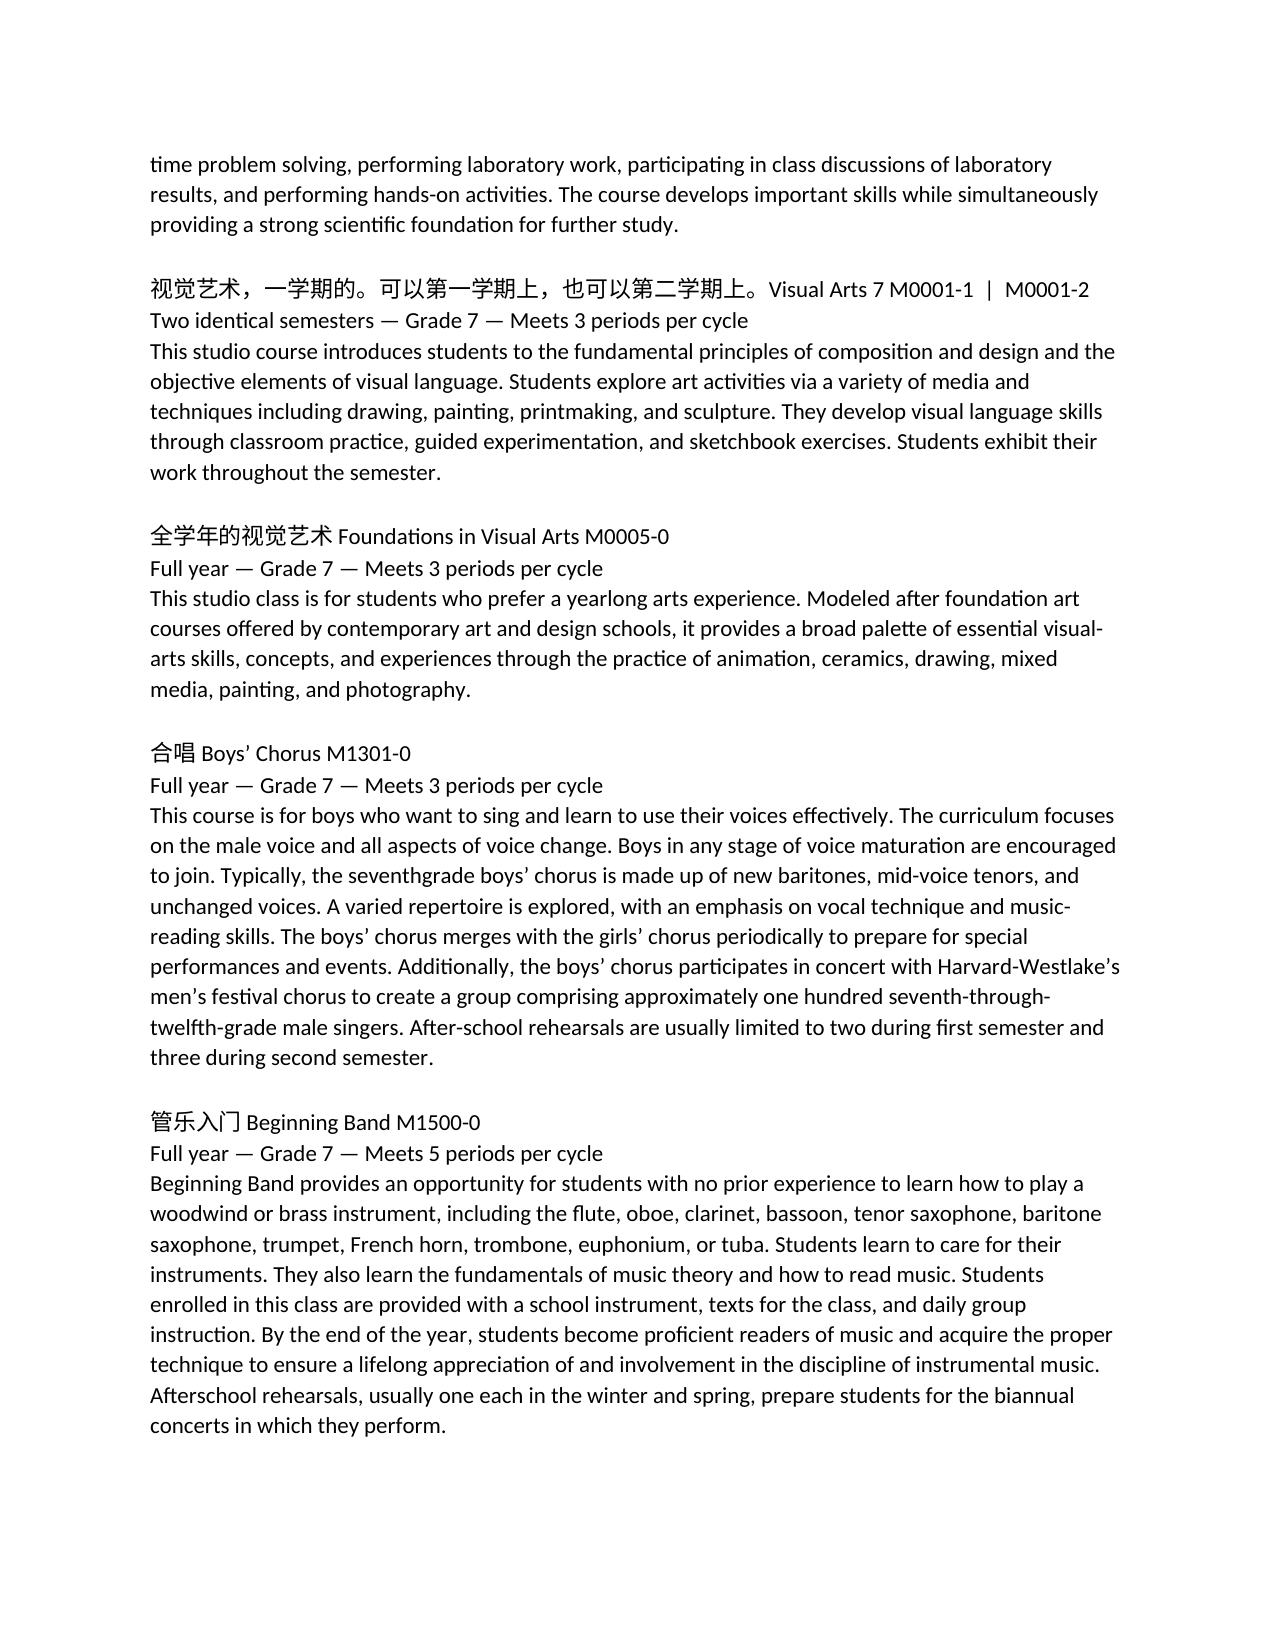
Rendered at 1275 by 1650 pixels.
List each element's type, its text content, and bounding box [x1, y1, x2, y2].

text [150, 150, 1125, 238]
text Two identical semesters — Grade 7 — Meets 3 periods per cycle [150, 307, 1125, 335]
text Beginning Band provides an opportunity for students with no prior experience to learn how to play a woodwind or brass instrument, including the flute, oboe, clarinet, bassoon, tenor saxophone, baritone saxophone, trumpet, French horn, trombone, euphonium, or tuba. Students learn to care for their instruments. They also learn the fundamentals of music theory and how to read music. Students enrolled in this class are provided with a school instrument, texts for the class, and daily group instruction. By the end of the year, students become proficient readers of music and acquire the proper technique to ensure a lifelong appreciation of and involvement in the discipline of instrumental music. Afterschool rehearsals, usually one each in the winter and spring, prepare students for the biannual concerts in which they perform. [150, 1169, 1125, 1439]
text 合唱 Boys’ Chorus M1301-0 [150, 735, 1125, 768]
text This course is for boys who want to sing and learn to use their voices effectively. The curriculum focuses on the male voice and all aspects of voice change. Boys in any stage of voice maturation are encouraged to join. Typically, the seventhgrade boys’ chorus is made up of new baritones, mid-voice tenors, and unchanged voices. A varied repertoire is explored, with an emphasis on vocal technique and music-reading skills. The boys’ chorus merges with the girls’ chorus periodically to prepare for special performances and events. Additionally, the boys’ chorus participates in concert with Harvard-Westlake’s men’s festival chorus to create a group comprising approximately one hundred seventh-through-twelfth-grade male singers. After-school rehearsals are usually limited to two during first semester and three during second semester. [150, 801, 1125, 1071]
text 全学年的视觉艺术Foundations in Visual Arts M0005-0 [150, 518, 1125, 551]
text Full year — Grade 7 — Meets 5 periods per cycle [150, 1139, 1125, 1167]
text 视觉艺术，一学期的。可以第一学期上，也可以第二学期上。Visual Arts 7 M0001-1 | M0001-2 [150, 271, 1125, 304]
text Full year — Grade 7 — Meets 3 periods per cycle [150, 771, 1125, 799]
text Full year — Grade 7 — Meets 3 periods per cycle [150, 554, 1125, 582]
text This studio class is for students who prefer a yearlong arts experience. Modeled after foundation art courses offered by contemporary art and design schools, it provides a broad palette of essential visual-arts skills, concepts, and experiences through the practice of animation, ceramics, drawing, mixed media, painting, and photography. [150, 584, 1125, 703]
text 管乐入门Beginning Band M1500-0 [150, 1103, 1125, 1137]
text This studio course introduces students to the fundamental principles of composition and design and the objective elements of visual language. Students explore art activities via a variety of media and techniques including drawing, painting, printmaking, and sculpture. They develop visual language skills through classroom practice, guided experimentation, and sketchbook exercises. Students exhibit their work throughout the semester. [150, 337, 1125, 486]
